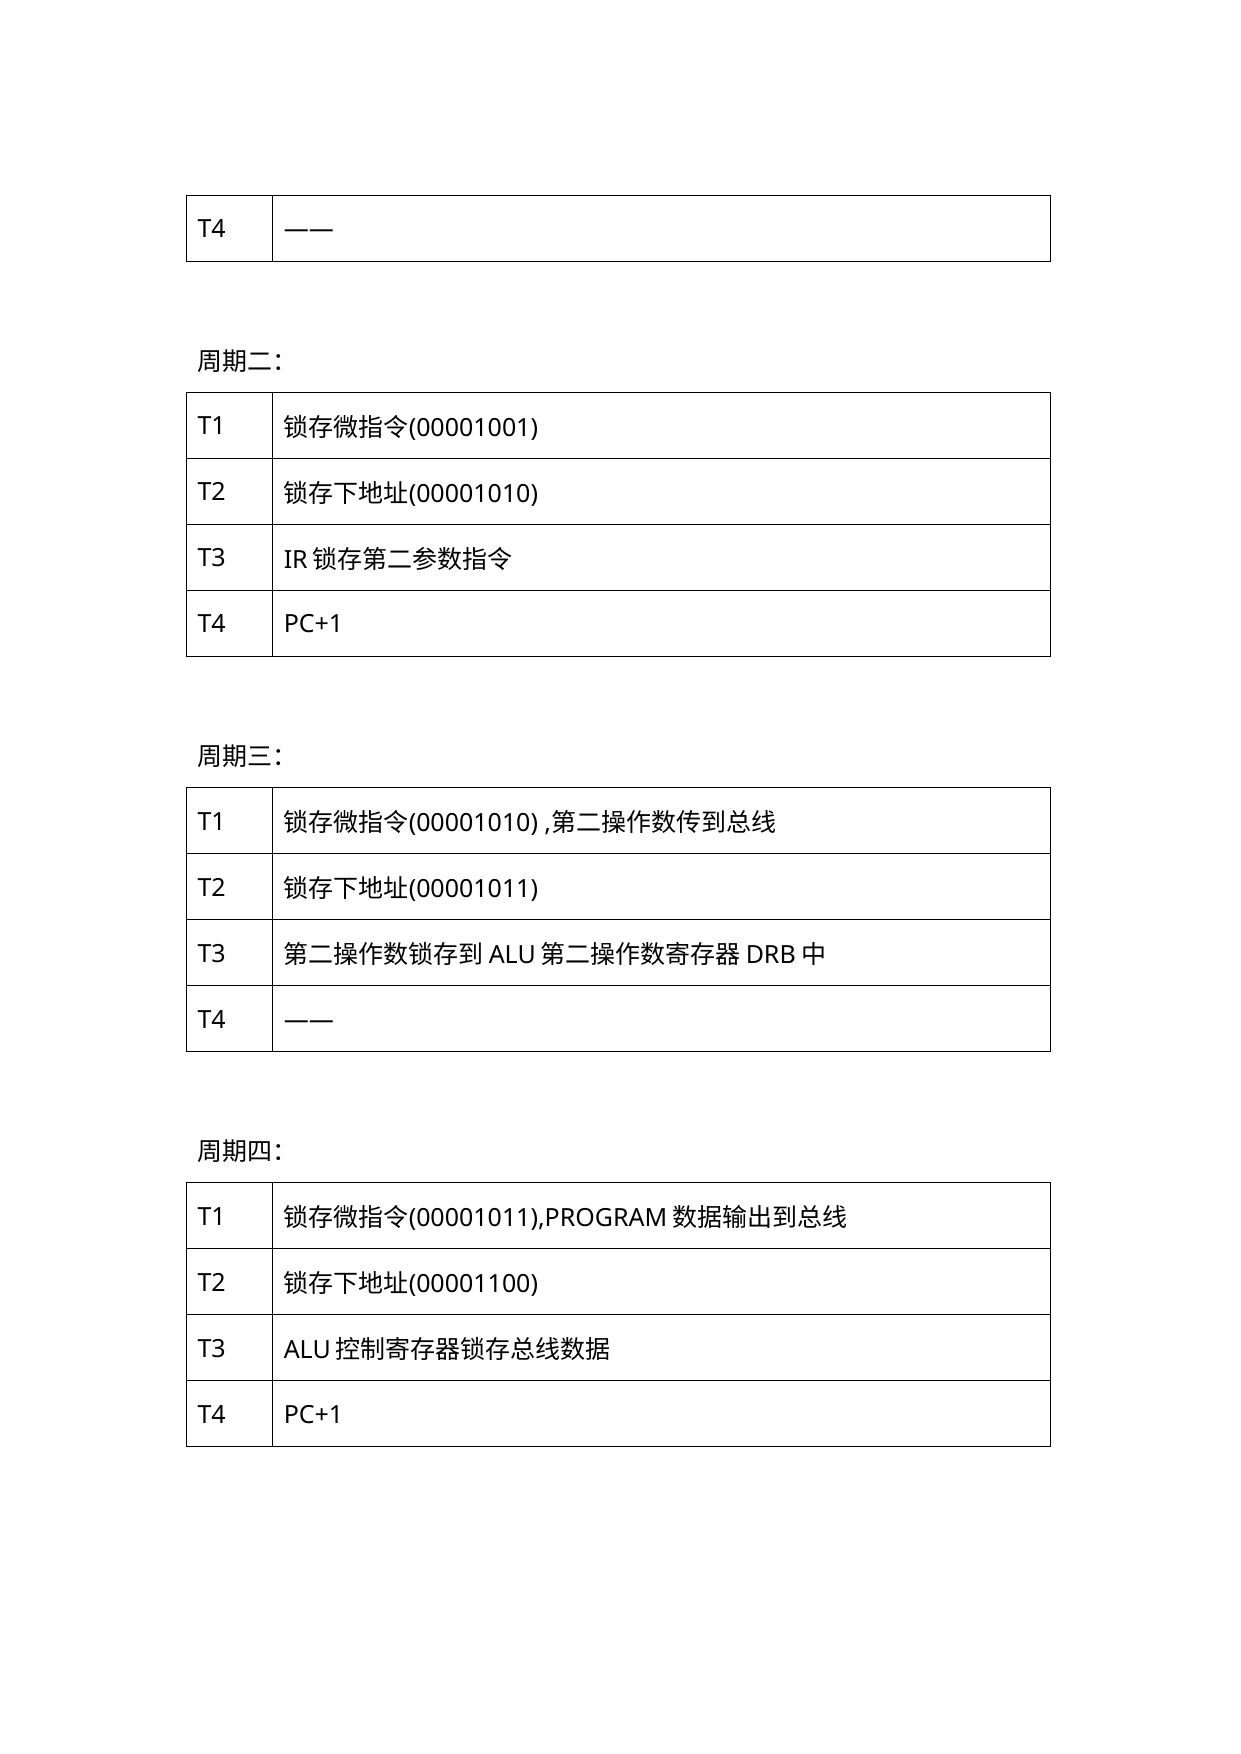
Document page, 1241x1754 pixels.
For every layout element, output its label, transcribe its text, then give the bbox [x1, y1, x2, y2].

table_cell IR锁存第二参数指令 [273, 525, 1050, 590]
table_cell PC+1 [273, 591, 1050, 656]
table_header T1 [187, 393, 272, 458]
table_cell —— [273, 196, 1050, 261]
table_cell T2 [187, 1249, 272, 1314]
table_header 锁存微指令(00001011),PROGRAM数据输出到总线 [273, 1183, 1050, 1248]
table_cell T4 [187, 196, 272, 261]
text 周期二： [197, 327, 1087, 392]
table_cell 锁存下地址(00001010) [273, 459, 1050, 524]
table_cell ALU控制寄存器锁存总线数据 [273, 1315, 1050, 1380]
table_cell T4 [187, 986, 272, 1051]
text 周期三： [197, 722, 1087, 787]
table_header T1 [187, 1183, 272, 1248]
table_cell T2 [187, 459, 272, 524]
table_cell T2 [187, 854, 272, 919]
table_cell T4 [187, 1381, 272, 1446]
table_cell T3 [187, 1315, 272, 1380]
table_cell T4 [187, 591, 272, 656]
table_cell 锁存下地址(00001011) [273, 854, 1050, 919]
table_header 锁存微指令(00001001) [273, 393, 1050, 458]
table_cell —— [273, 986, 1050, 1051]
table_header T1 [187, 788, 272, 853]
table_header 锁存微指令(00001010) ,第二操作数传到总线 [273, 788, 1050, 853]
table_cell 锁存下地址(00001100) [273, 1249, 1050, 1314]
table_cell T3 [187, 525, 272, 590]
text 周期四： [197, 1117, 1087, 1182]
table_cell PC+1 [273, 1381, 1050, 1446]
table_cell 第二操作数锁存到ALU第二操作数寄存器DRB中 [273, 920, 1050, 985]
table_cell T3 [187, 920, 272, 985]
